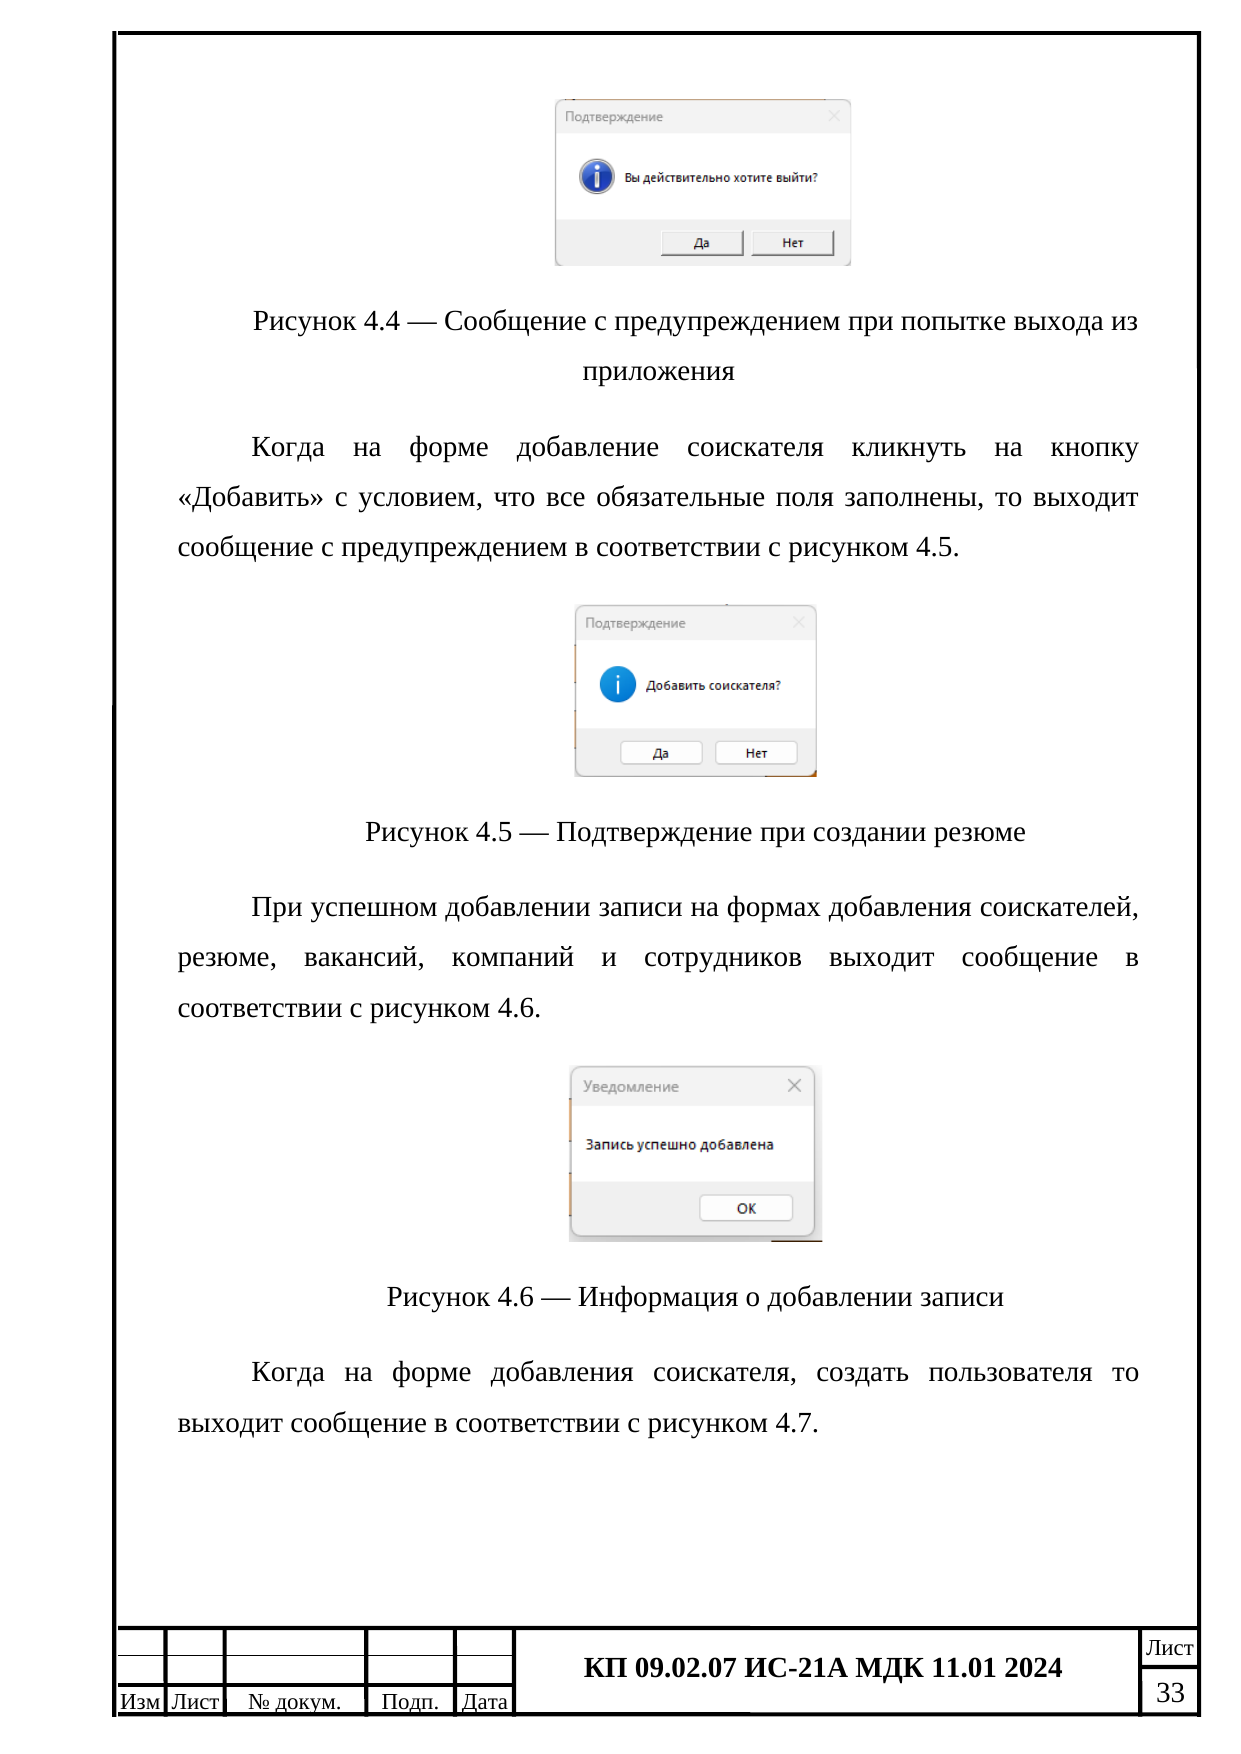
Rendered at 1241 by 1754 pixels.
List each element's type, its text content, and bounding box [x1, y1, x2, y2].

picture [568, 1065, 823, 1242]
text Рисунок 4.4 — Сообщение с предупреждением при попытке выхода из приложения [177, 303, 1140, 387]
picture [574, 604, 817, 777]
text Когда на форме добавления соискателя, создать пользователя то выходит сообщение в соответствии с рисунком 4.7. [177, 1354, 1140, 1438]
text При успешном добавлении записи на формах добавления соискателей, резюме, вакансий, компаний и сотрудников выходит сообщение в соответствии с рисунком 4.6. [177, 889, 1140, 1023]
text Когда на форме добавление соискателя кликнуть на кнопку «Добавить» с условием, что все обязательные поля заполнены, то выходит сообщение с предупреждением в соответствии с рисунком 4.5. [177, 429, 1140, 563]
text Рисунок 4.6 — Информация о добавлении записи [177, 1279, 1140, 1313]
text Рисунок 4.5 — Подтверждение при создании резюме [177, 814, 1140, 847]
picture [554, 99, 852, 266]
